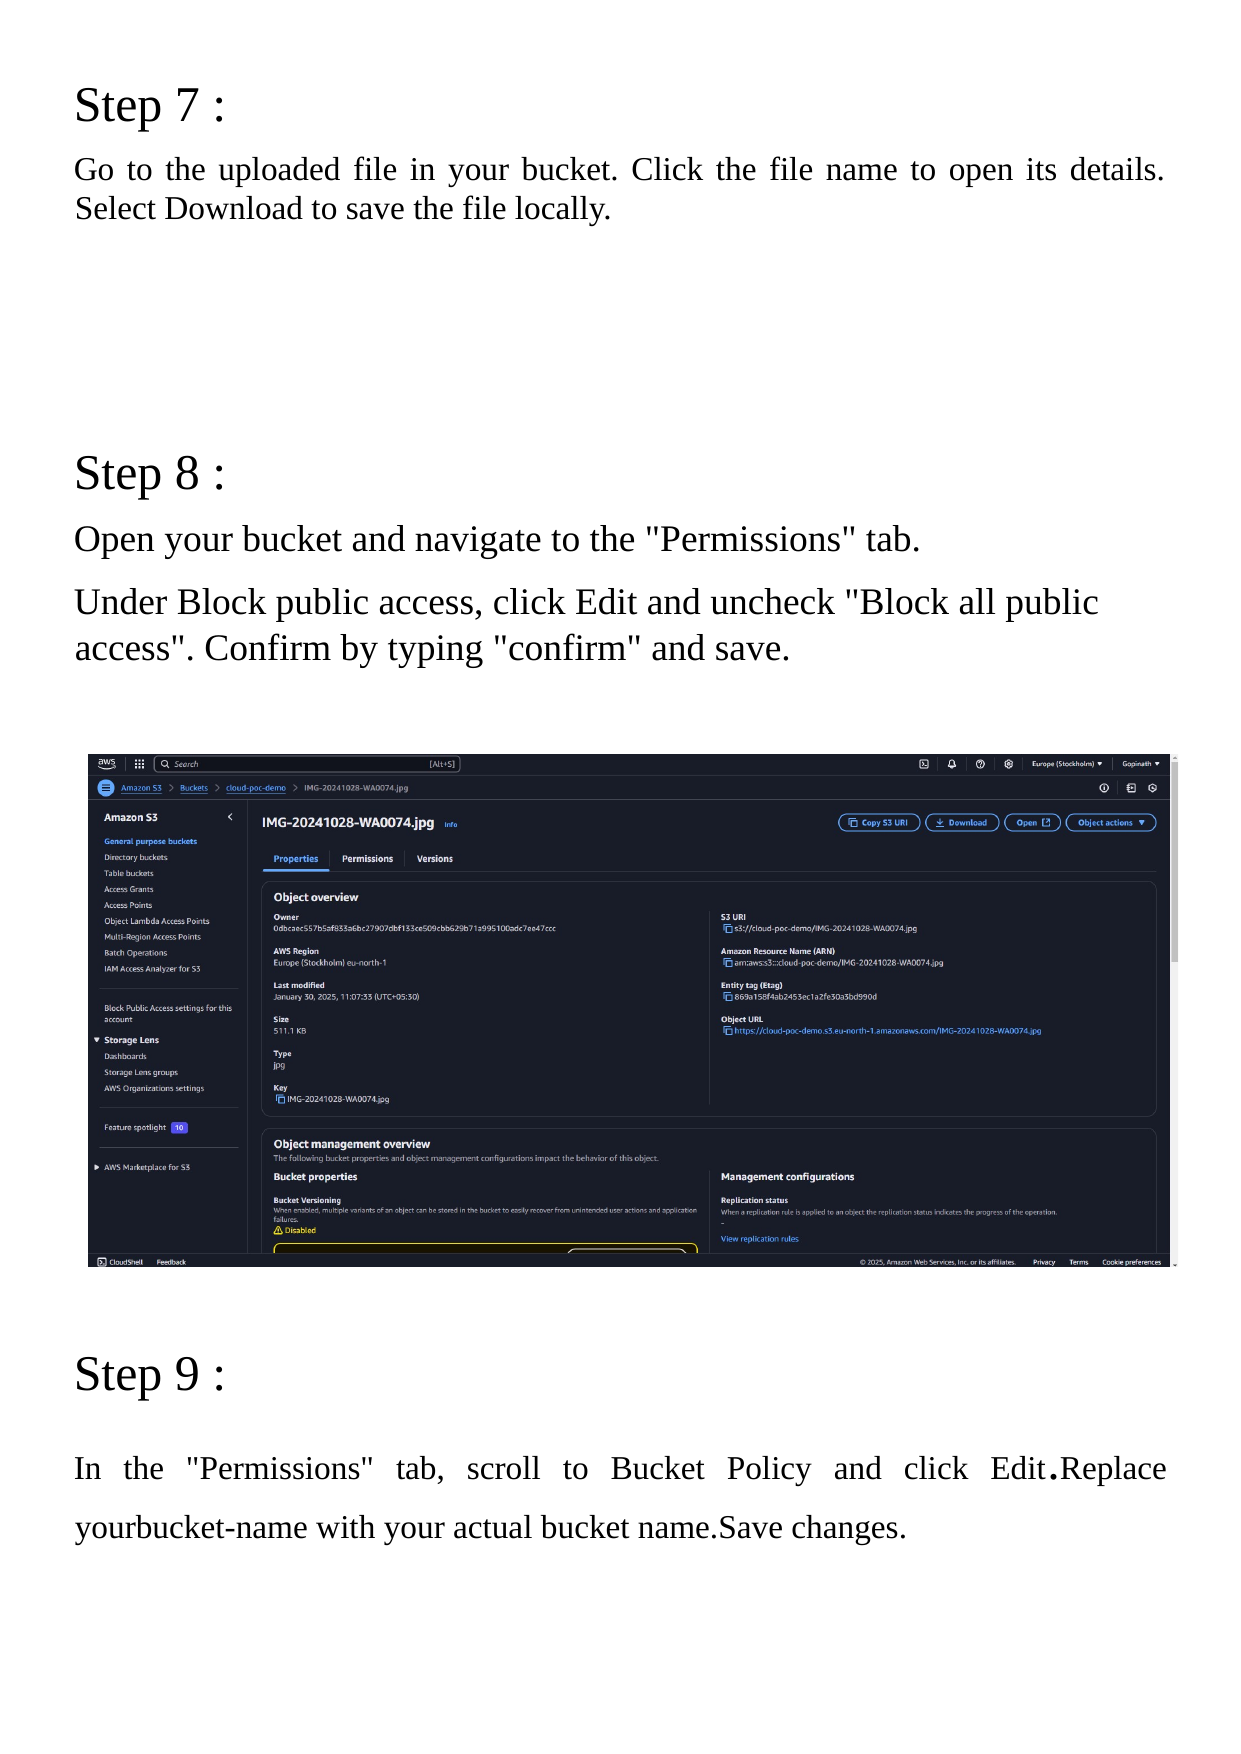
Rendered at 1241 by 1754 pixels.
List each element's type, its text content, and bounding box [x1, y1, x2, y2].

text Under Block public access, click Edit and uncheck "Block all public access". Confirm by typing "confirm" and save. [73, 579, 1178, 669]
picture [88, 754, 1179, 1267]
text Step 9 : [73, 1343, 1178, 1401]
text Step 7 : [73, 75, 1178, 132]
text In the "Permissions" tab, scroll to Bucket Policy and click Edit.Replace yourbucket-name with your actual bucket name.Save changes. [73, 1433, 1167, 1550]
text Open your bucket and navigate to the "Permissions" tab. [73, 517, 1178, 560]
text Step 8 : [73, 442, 1178, 500]
text Go to the uploaded file in your bucket. Click the file name to open its details. Select Download to save the file locally. [73, 149, 1167, 227]
